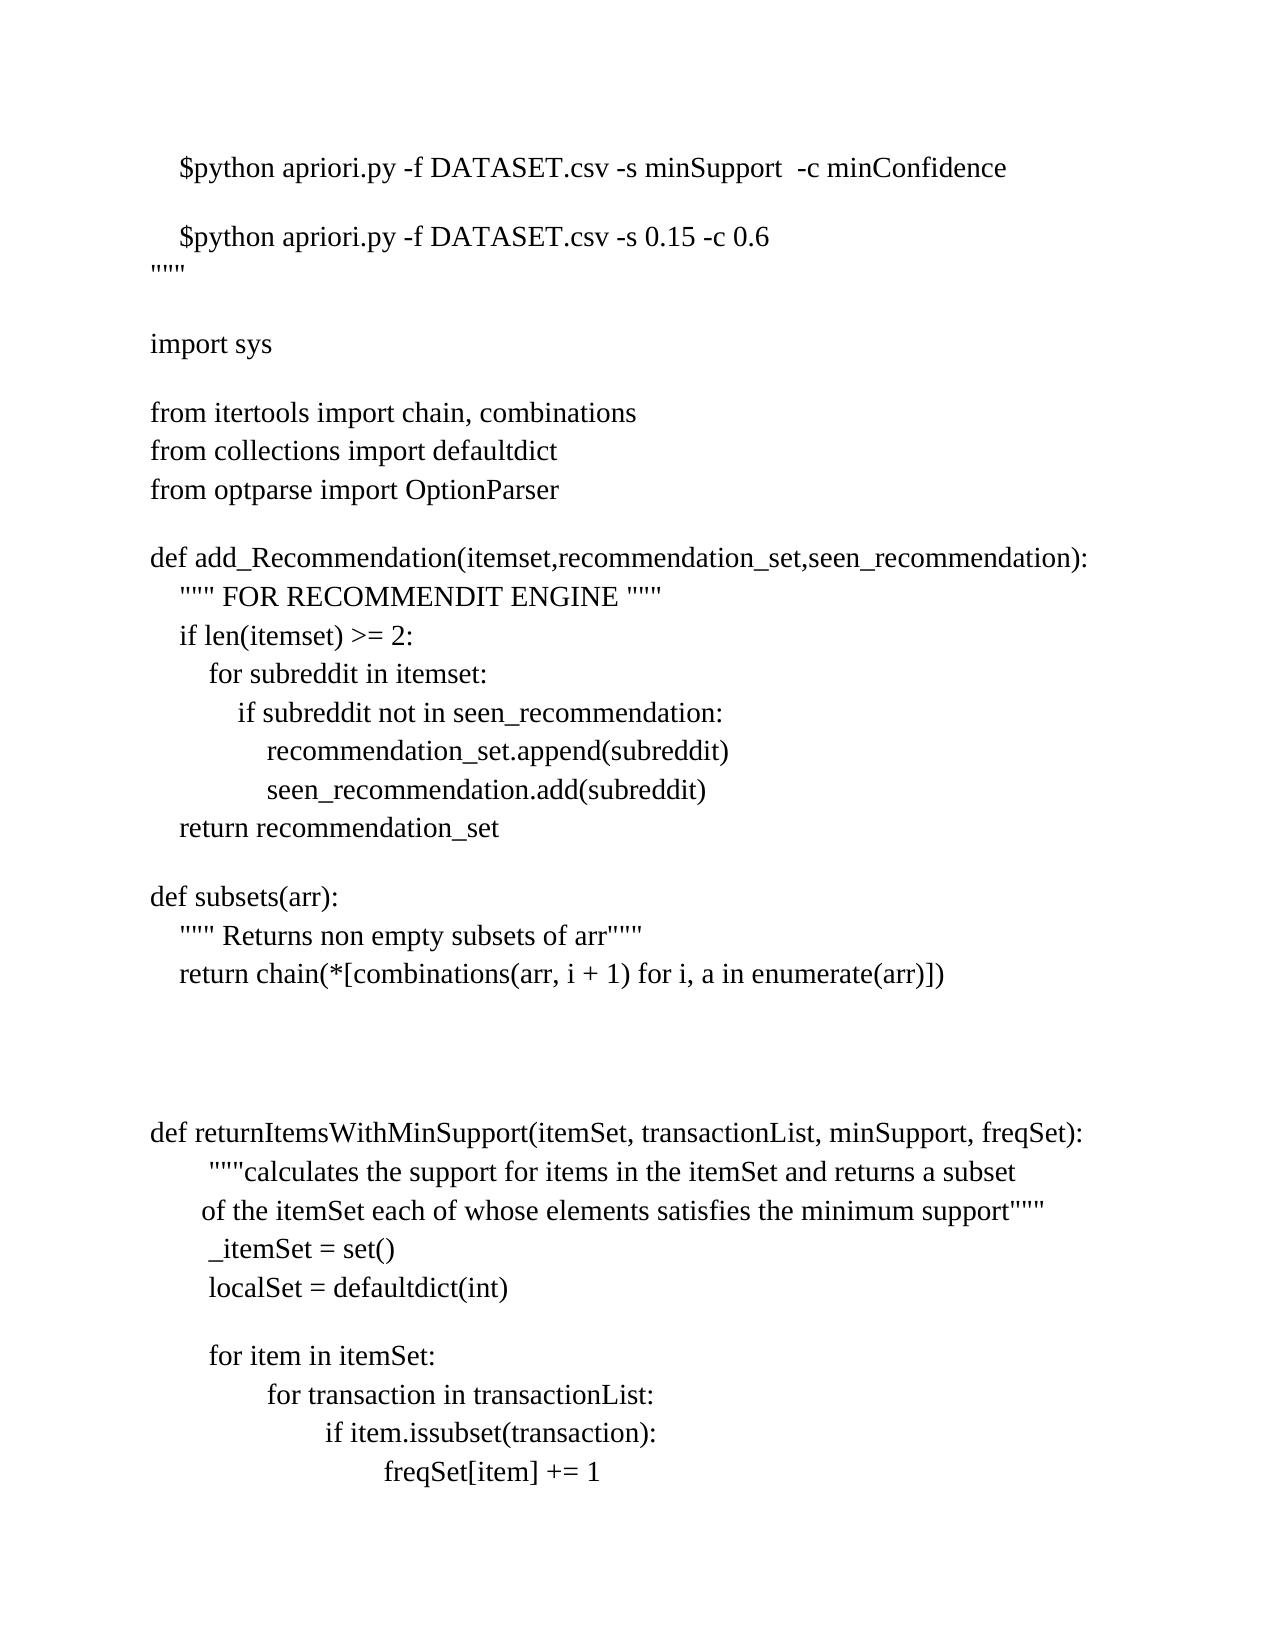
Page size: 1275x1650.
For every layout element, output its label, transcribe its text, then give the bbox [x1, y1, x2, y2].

text """ FOR RECOMMENDIT ENGINE """ [150, 579, 1125, 613]
text from itertools import chain, combinations [150, 395, 1125, 428]
text if len(itemset) >= 2: [150, 618, 1125, 651]
text def subsets(arr): [150, 879, 1125, 913]
text import sys [150, 326, 1125, 359]
text seen_recommendation.add(subreddit) [150, 772, 1125, 805]
text $python apriori.py -f DATASET.csv -s minSupport -c minConfidence [150, 150, 1125, 183]
text for subreddit in itemset: [150, 656, 1125, 690]
text return recommendation_set [150, 810, 1125, 844]
text $python apriori.py -f DATASET.csv -s 0.15 -c 0.6 [150, 219, 1125, 252]
text localSet = defaultdict(int) [150, 1270, 1125, 1303]
text def add_Recommendation(itemset,recommendation_set,seen_recommendation): [150, 541, 1125, 574]
text for item in itemSet: [150, 1338, 1125, 1372]
text return chain(*[combinations(arr, i + 1) for i, a in enumerate(arr)]) [150, 956, 1125, 990]
text from optparse import OptionParser [150, 472, 1125, 505]
text from collections import defaultdict [150, 433, 1125, 467]
text if subreddit not in seen_recommendation: [150, 695, 1125, 728]
text def returnItemsWithMinSupport(itemSet, transactionList, minSupport, freqSet): [150, 1116, 1125, 1149]
text freqSet[item] += 1 [150, 1454, 1125, 1488]
text """ Returns non empty subsets of arr""" [150, 918, 1125, 951]
text of the itemSet each of whose elements satisfies the minimum support""" [150, 1193, 1125, 1226]
text """ [150, 257, 1125, 291]
text _itemSet = set() [150, 1231, 1125, 1265]
text for transaction in transactionList: [150, 1377, 1125, 1411]
text recommendation_set.append(subreddit) [150, 733, 1125, 767]
text """calculates the support for items in the itemSet and returns a subset [150, 1154, 1125, 1188]
text if item.issubset(transaction): [150, 1416, 1125, 1449]
